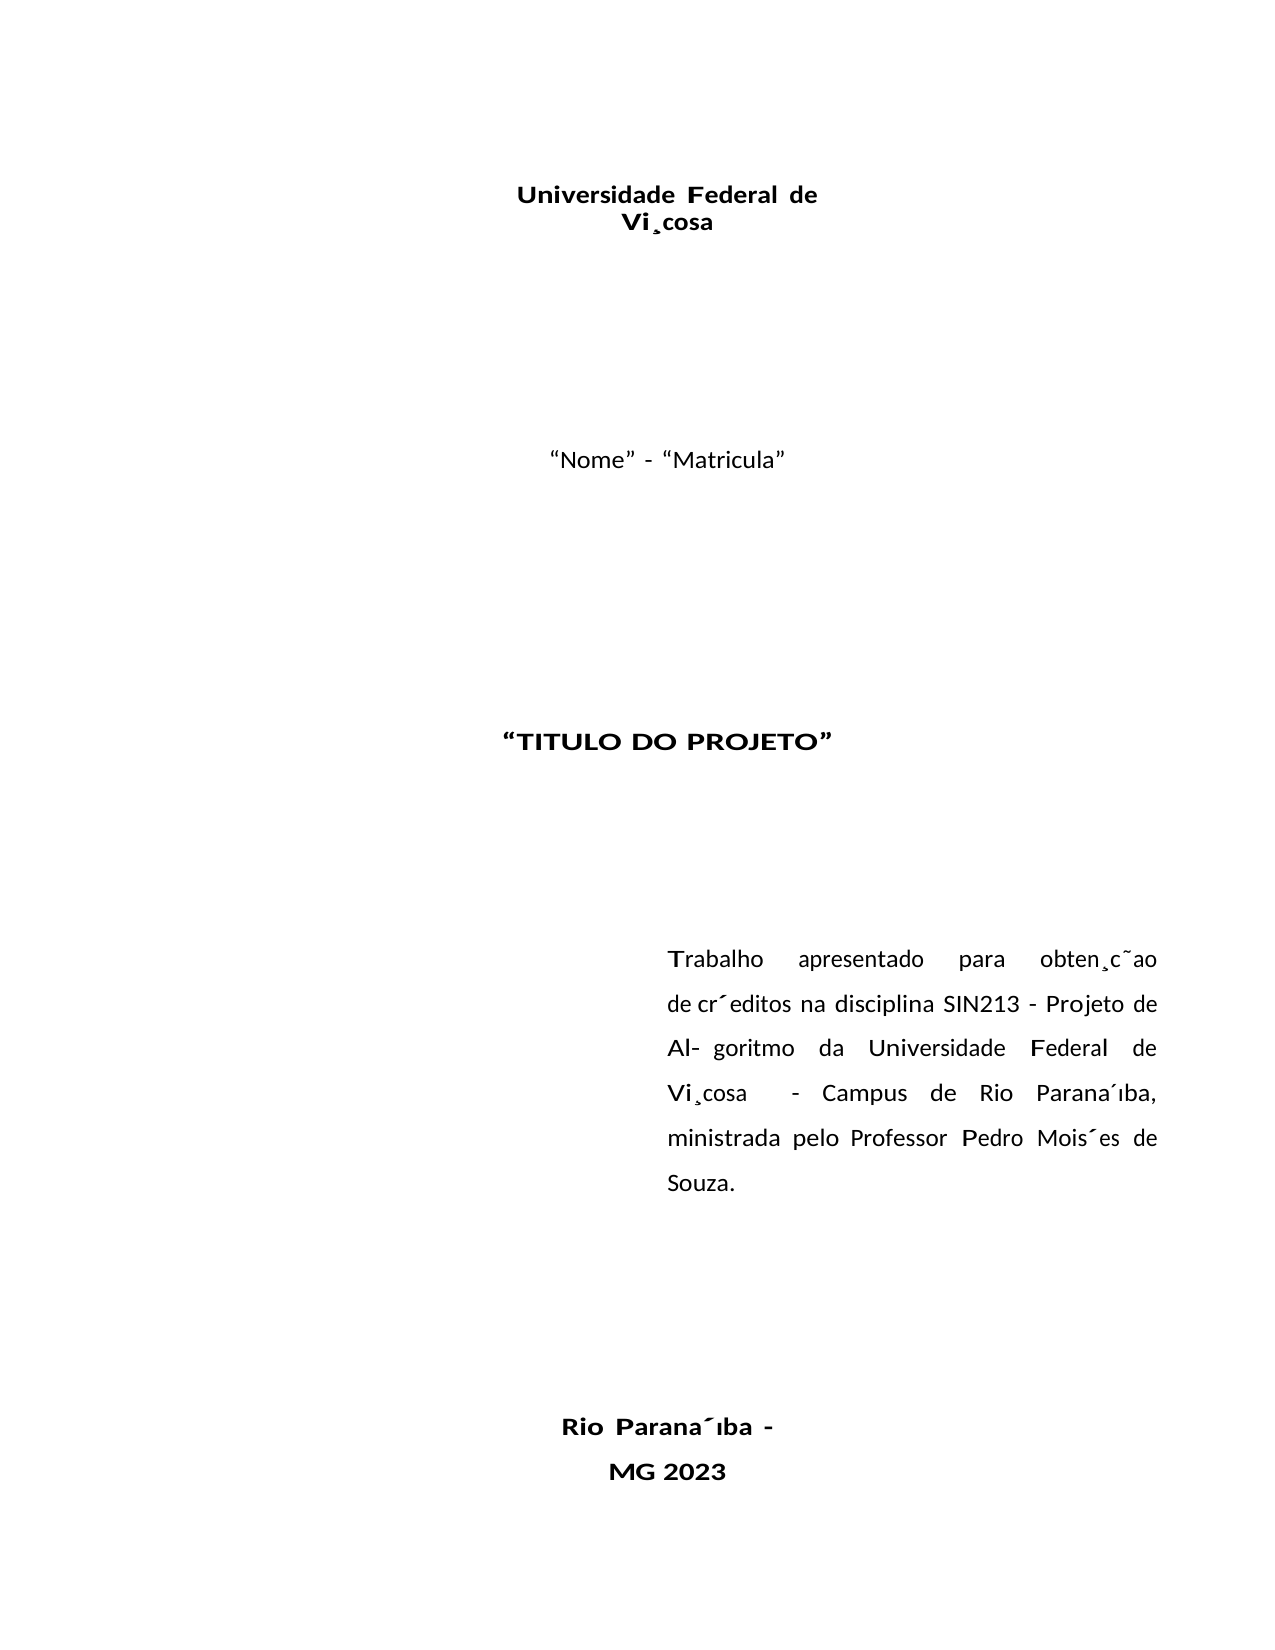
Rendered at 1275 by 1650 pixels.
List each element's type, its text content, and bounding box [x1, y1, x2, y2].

text “Nome” - “Matricula” [499, 444, 835, 475]
subtitle “TITULO DO PROJETO” [499, 726, 835, 756]
subtitle Rio Parana´ıba - MG 2023 [541, 1412, 793, 1487]
text Trabalho apresentado para obten¸c˜ao de cr´editos na disciplina SIN213 - Projeto de Al- goritmo da Universidade Federal de Vi¸cosa - Campus de Rio Parana´ıba, ministrada pelo Professor Pedro Mois´es de Souza. [667, 943, 1157, 1197]
